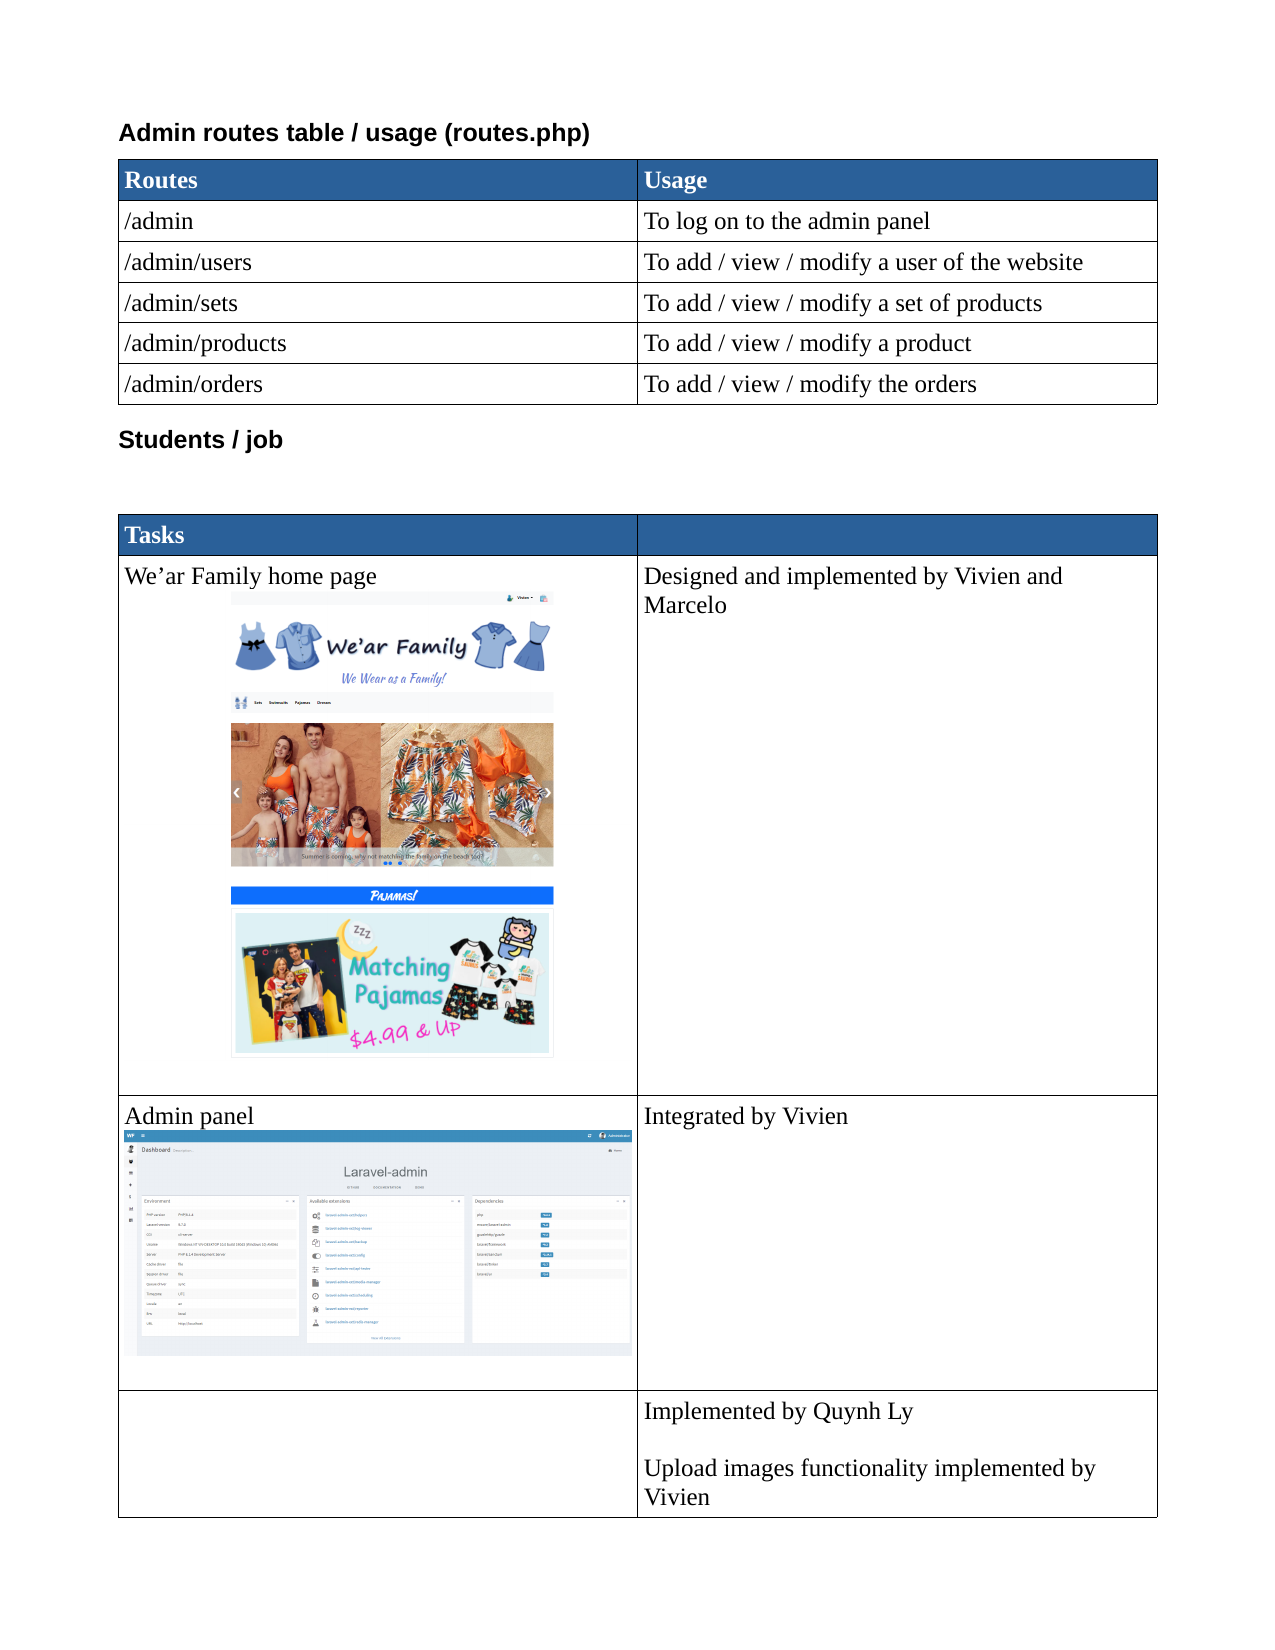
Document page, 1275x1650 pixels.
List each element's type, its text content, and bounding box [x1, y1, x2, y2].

table_cell /admin/products [119, 323, 637, 363]
table_cell To add / view / modify a product [638, 323, 1157, 363]
table_cell To log on to the admin panel [638, 201, 1157, 241]
table_header Usage [638, 160, 1157, 200]
table_cell To add / view / modify a user of the website [638, 242, 1157, 282]
table_header Tasks [119, 515, 637, 555]
table_cell /admin/sets [119, 283, 637, 322]
subtitle Students / job [118, 425, 1157, 454]
table_header [638, 515, 1157, 555]
subtitle Admin routes table / usage (routes.php) [118, 118, 1157, 147]
table_cell Designed and implemented by Vivien and Marcelo [638, 556, 1157, 1095]
table_cell To add / view / modify a set of products [638, 283, 1157, 322]
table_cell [119, 1391, 637, 1517]
table_cell Admin panel [119, 1096, 637, 1389]
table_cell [638, 1391, 1157, 1517]
table_header Routes [119, 160, 637, 200]
picture [124, 589, 632, 1061]
table_cell Integrated by Vivien [638, 1096, 1157, 1389]
table_cell /admin/users [119, 242, 637, 282]
table_cell /admin [119, 201, 637, 241]
table_cell We’ar Family home page [119, 556, 637, 1095]
picture [124, 1130, 632, 1356]
table_cell To add / view / modify the orders [638, 364, 1157, 404]
table_cell /admin/orders [119, 364, 637, 404]
